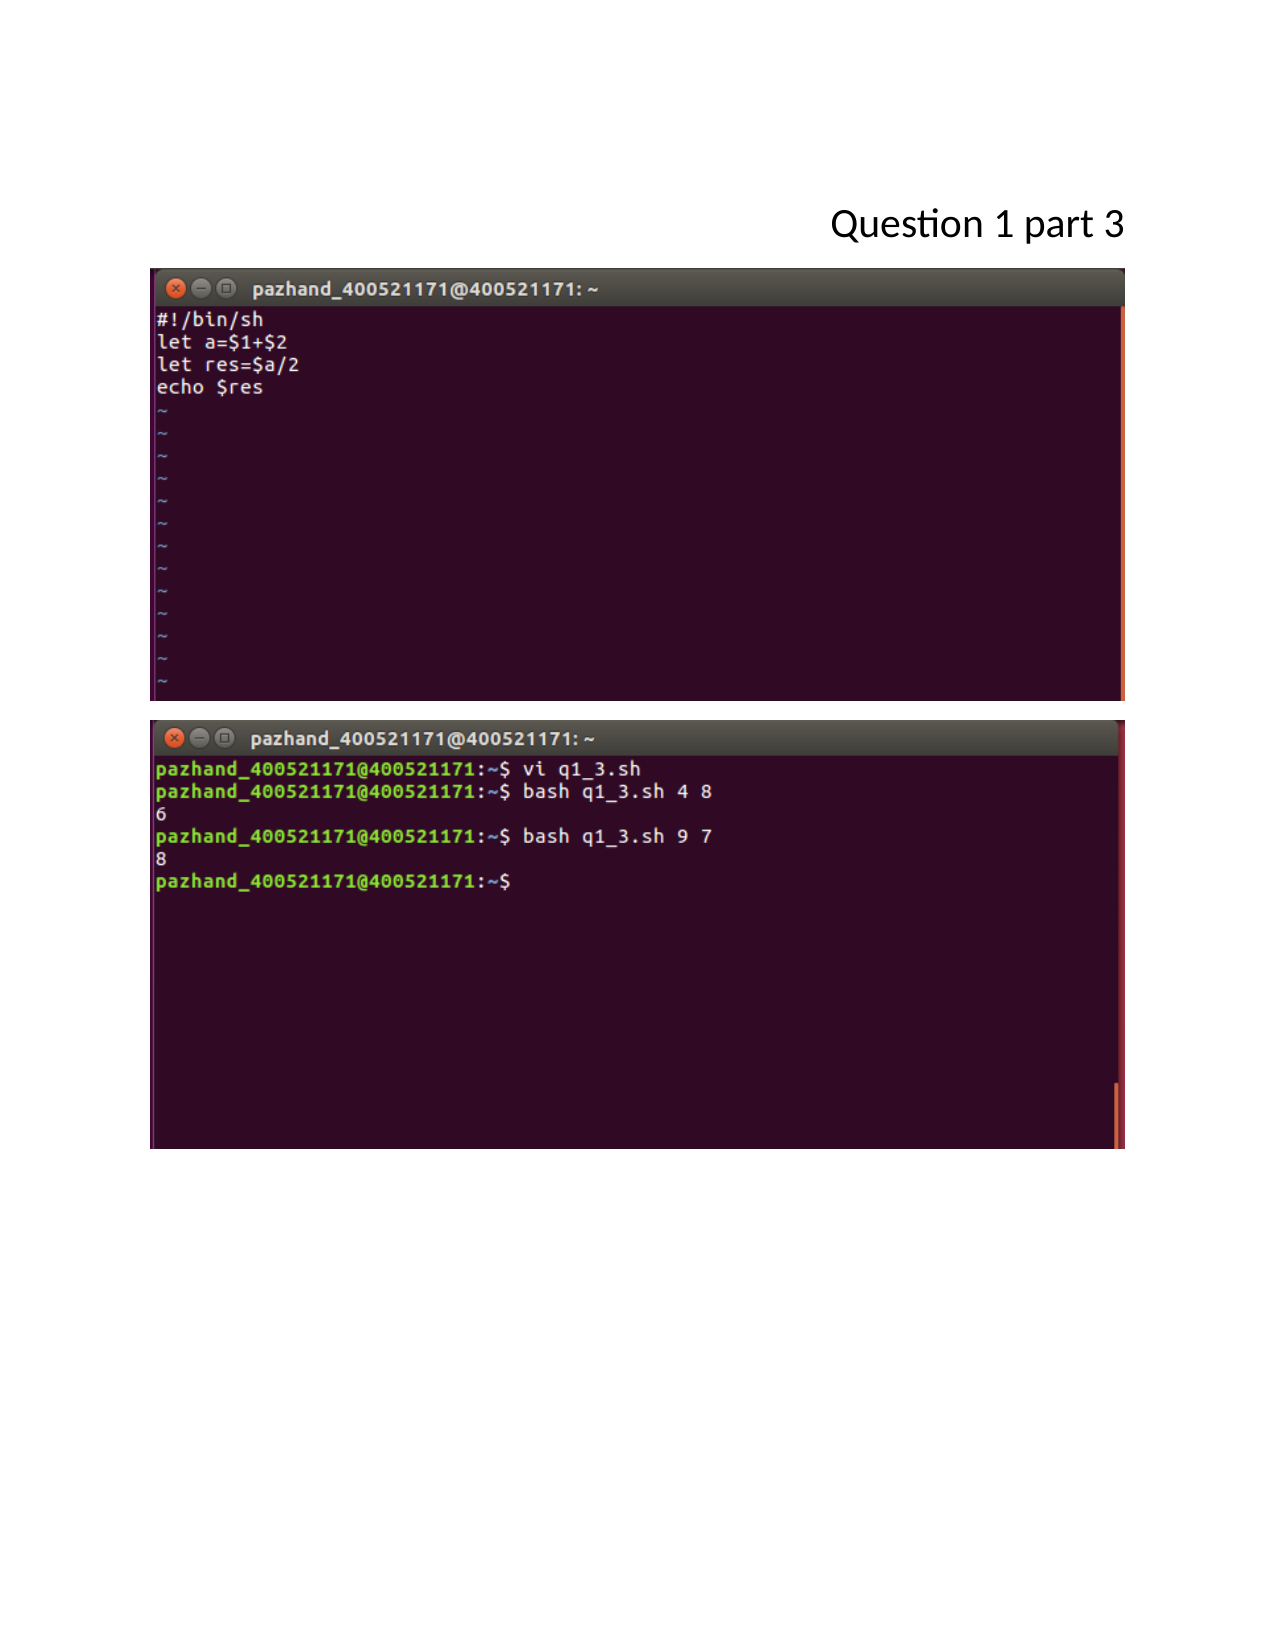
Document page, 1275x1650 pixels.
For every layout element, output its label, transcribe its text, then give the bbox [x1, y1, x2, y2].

text Question 1 part 3 [150, 197, 1125, 248]
picture [150, 720, 1125, 1149]
picture [150, 268, 1125, 701]
